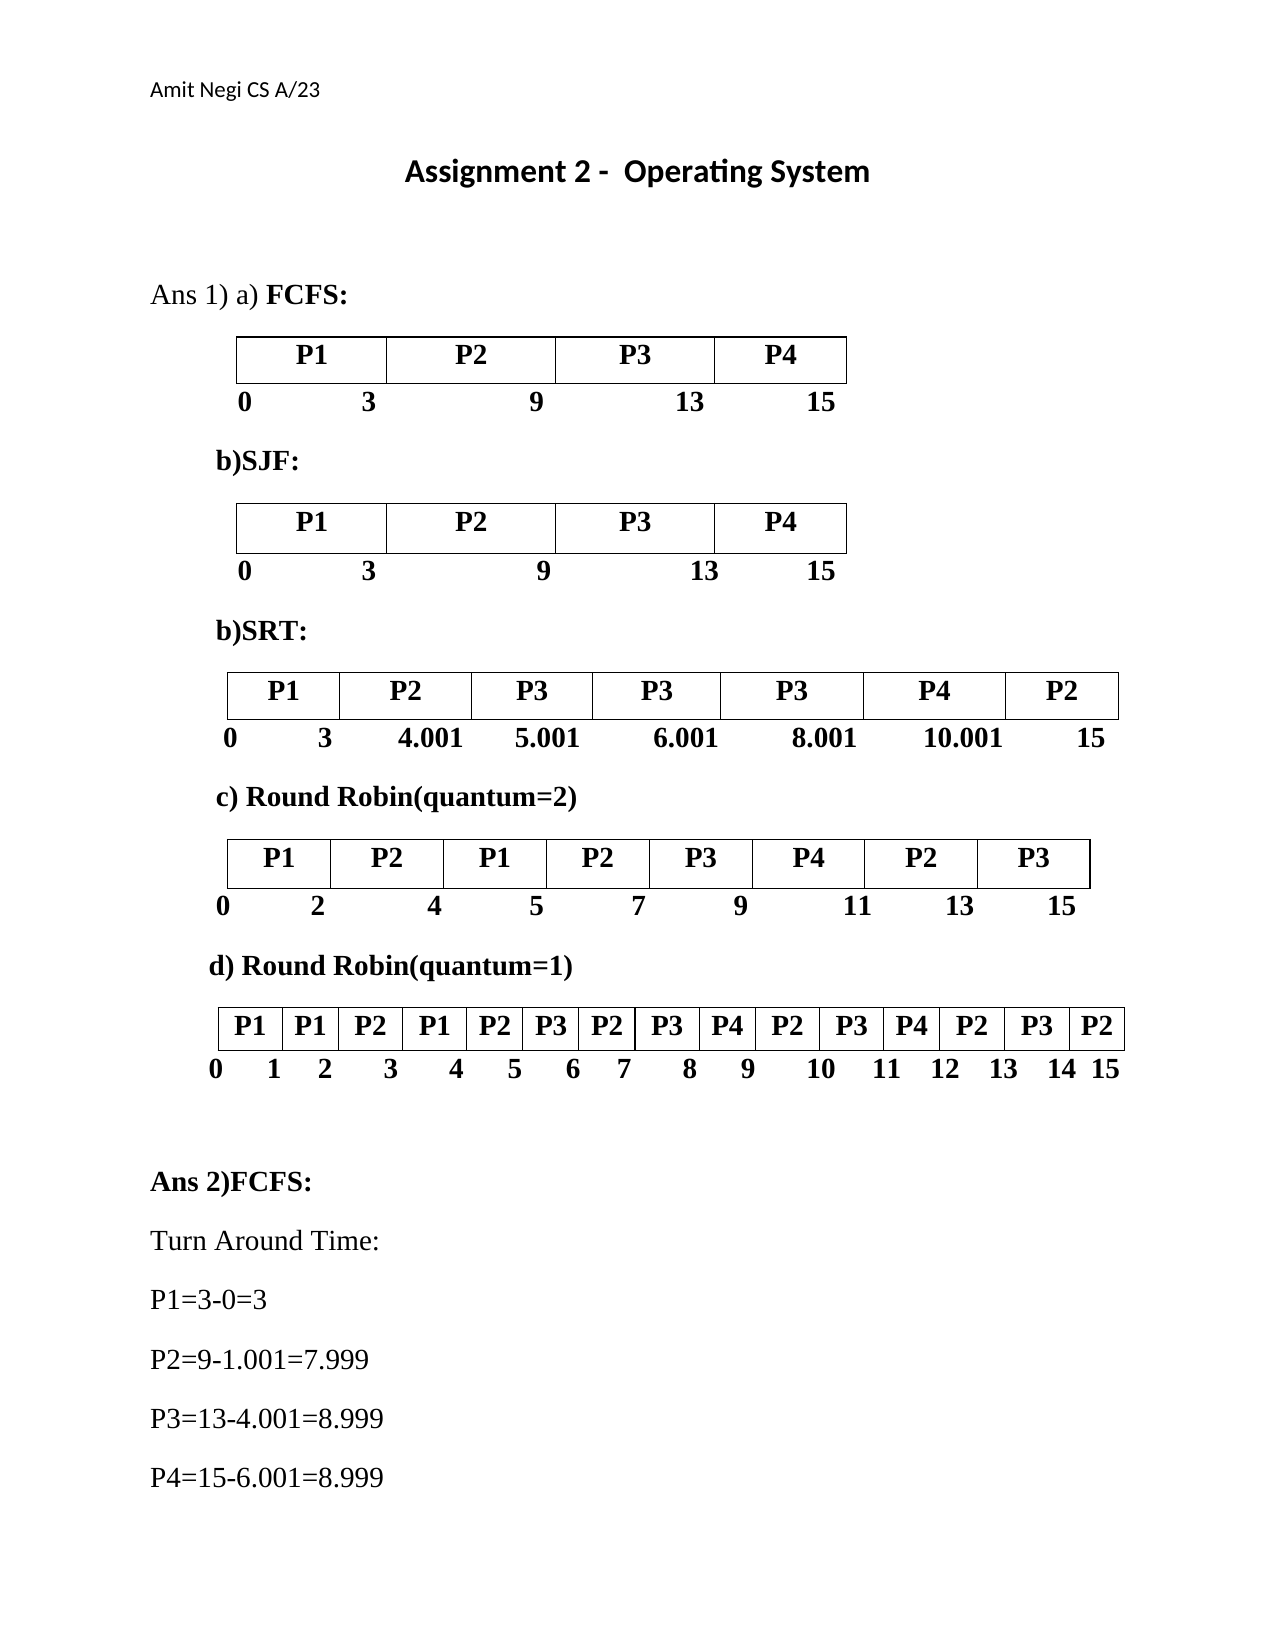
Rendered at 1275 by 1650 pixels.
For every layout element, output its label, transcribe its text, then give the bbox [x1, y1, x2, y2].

table_header P2 [331, 840, 443, 887]
text 0 2 4 5 7 9 11 13 15 [150, 888, 1125, 922]
table_header P3 [523, 1008, 578, 1050]
table_header P3 [721, 673, 863, 719]
table_header P2 [547, 840, 649, 887]
text Ans 2)FCFS: [150, 1164, 1125, 1197]
table_header P1 [228, 840, 330, 887]
text P3=13-4.001=8.999 [150, 1401, 1125, 1435]
table_header P3 [820, 1008, 883, 1050]
text b)SRT: [150, 613, 1125, 646]
text b)SJF: [150, 443, 1125, 477]
table_header P3 [1005, 1008, 1069, 1050]
table_header P4 [864, 673, 1005, 719]
table_header P1 [237, 338, 386, 383]
text P2=9-1.001=7.999 [150, 1342, 1125, 1375]
table_header P2 [756, 1008, 819, 1050]
table_header P2 [387, 504, 555, 552]
table_header P2 [940, 1008, 1004, 1050]
table_header P3 [472, 673, 592, 719]
table_header P1 [444, 840, 546, 887]
table_header P4 [700, 1008, 755, 1050]
text Ans 1) a) FCFS: [150, 277, 1125, 311]
text d) Round Robin(quantum=1) [150, 948, 1125, 981]
table_header P2 [339, 1008, 402, 1050]
table_header P2 [865, 840, 977, 887]
text P1=3-0=3 [150, 1282, 1125, 1316]
table_header P4 [753, 840, 864, 887]
table_header P1 [228, 673, 339, 719]
table_header P1 [283, 1008, 338, 1050]
table_header P2 [1006, 673, 1118, 719]
table_header P1 [403, 1008, 466, 1050]
table_header P2 [340, 673, 471, 719]
table_header P2 [579, 1008, 634, 1050]
table_header P3 [556, 338, 714, 383]
table_header P4 [715, 504, 846, 552]
text P4=15-6.001=8.999 [150, 1461, 1125, 1494]
table_header P4 [715, 338, 846, 383]
table_header P2 [387, 338, 555, 383]
table_header P3 [636, 1008, 699, 1050]
text 0 3 9 13 15 [150, 384, 1125, 418]
text 0 3 4.001 5.001 6.001 8.001 10.001 15 [150, 720, 1125, 754]
text Turn Around Time: [150, 1223, 1125, 1257]
text 0 1 2 3 4 5 6 7 8 9 10 11 12 13 14 15 [150, 1051, 1125, 1085]
text Assignment 2 - Operating System [150, 150, 1125, 191]
table_header P1 [237, 504, 386, 552]
table_header P2 [467, 1008, 522, 1050]
table_header P3 [650, 840, 752, 887]
table_header P4 [884, 1008, 939, 1050]
text c) Round Robin(quantum=2) [150, 779, 1125, 813]
table_header P3 [556, 504, 714, 552]
table_header P2 [1070, 1008, 1124, 1050]
table_header P3 [978, 840, 1089, 887]
table_header P1 [219, 1008, 282, 1050]
text 0 3 9 13 15 [150, 553, 1125, 587]
table_header P3 [593, 673, 720, 719]
